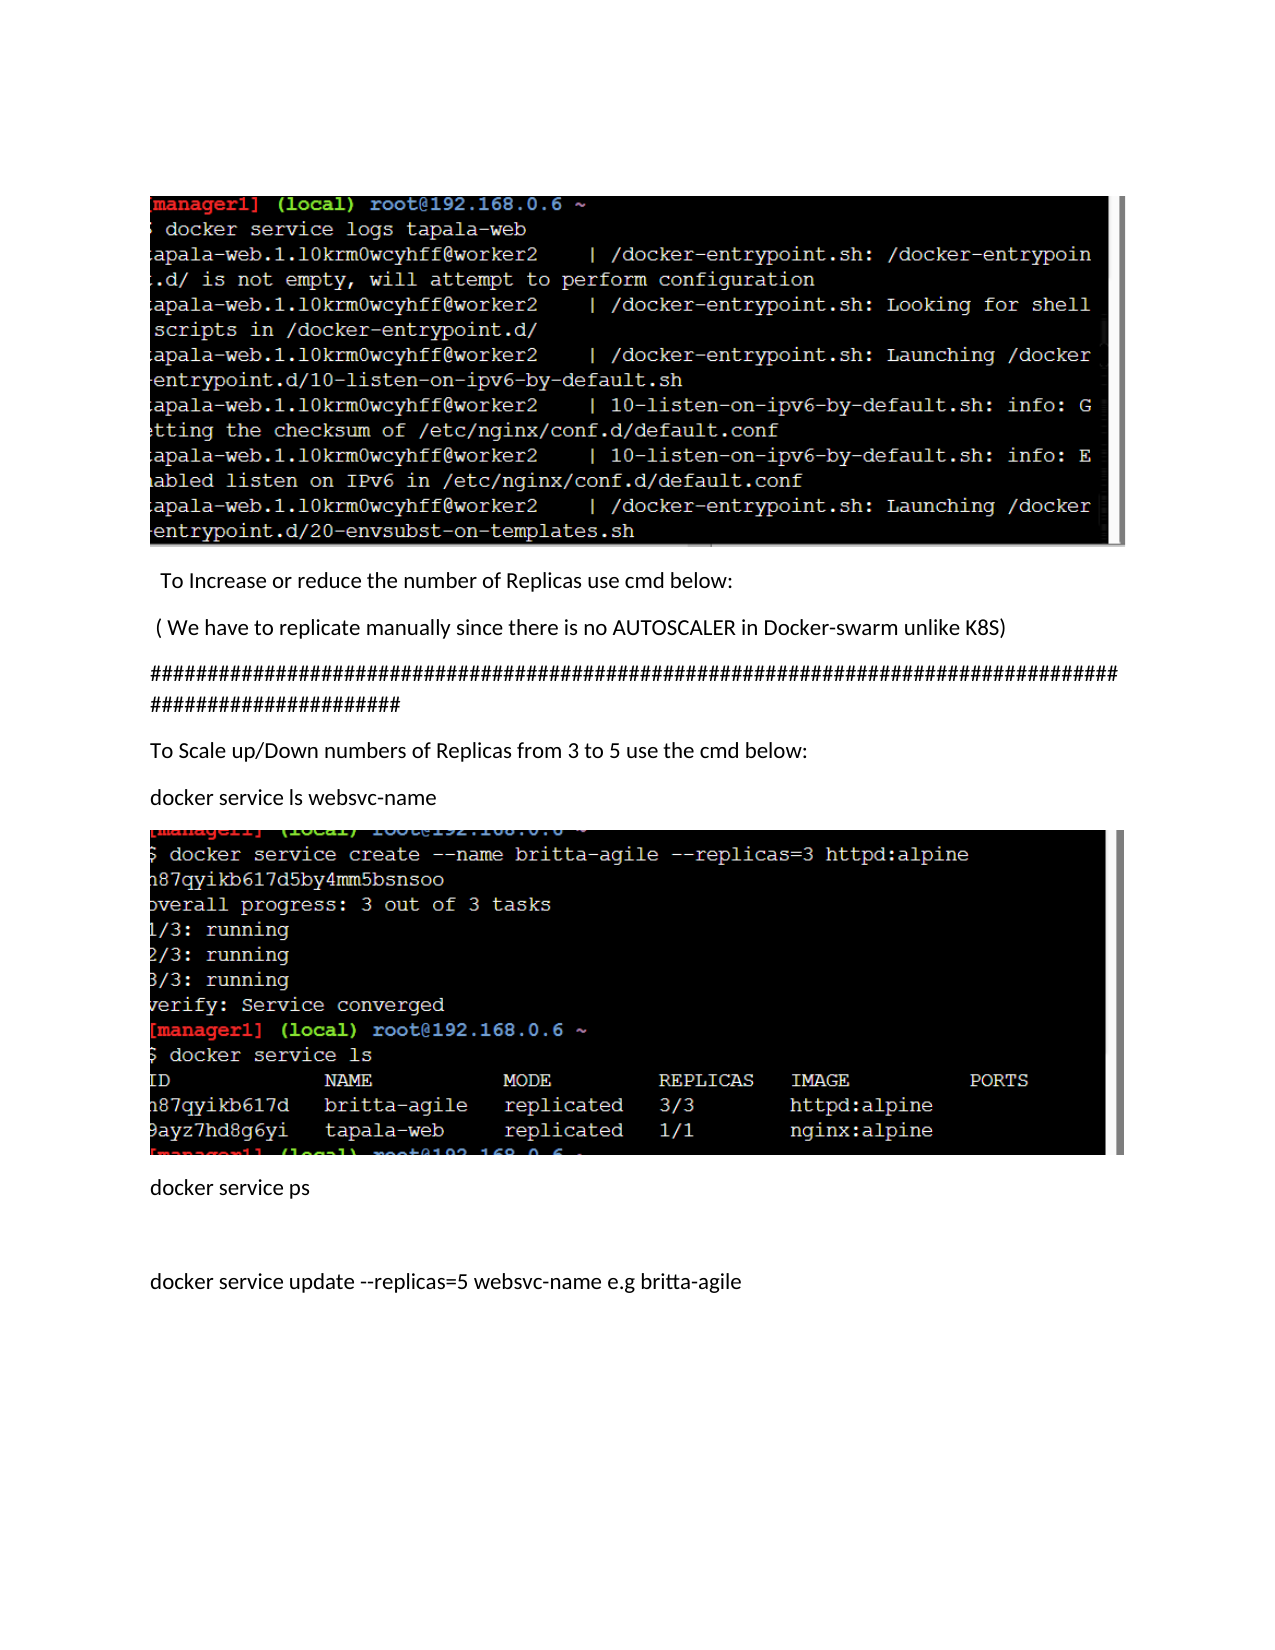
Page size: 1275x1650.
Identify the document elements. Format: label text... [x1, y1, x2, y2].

picture [150, 196, 1125, 547]
text docker service ls websvc-name [150, 783, 1125, 811]
picture [150, 830, 1124, 1155]
text To Scale up/Down numbers of Replicas from 3 to 5 use the cmd below: [150, 737, 1125, 764]
text ########################################################################################################### [150, 659, 1125, 718]
text docker service update --replicas=5 websvc-name e.g britta-agile [150, 1267, 1125, 1295]
text docker service ps [150, 1173, 1125, 1201]
text To Increase or reduce the number of Replicas use cmd below: [150, 566, 1125, 594]
text ( We have to replicate manually since there is no AUTOSCALER in Docker-swarm unlike K8S) [150, 613, 1125, 641]
